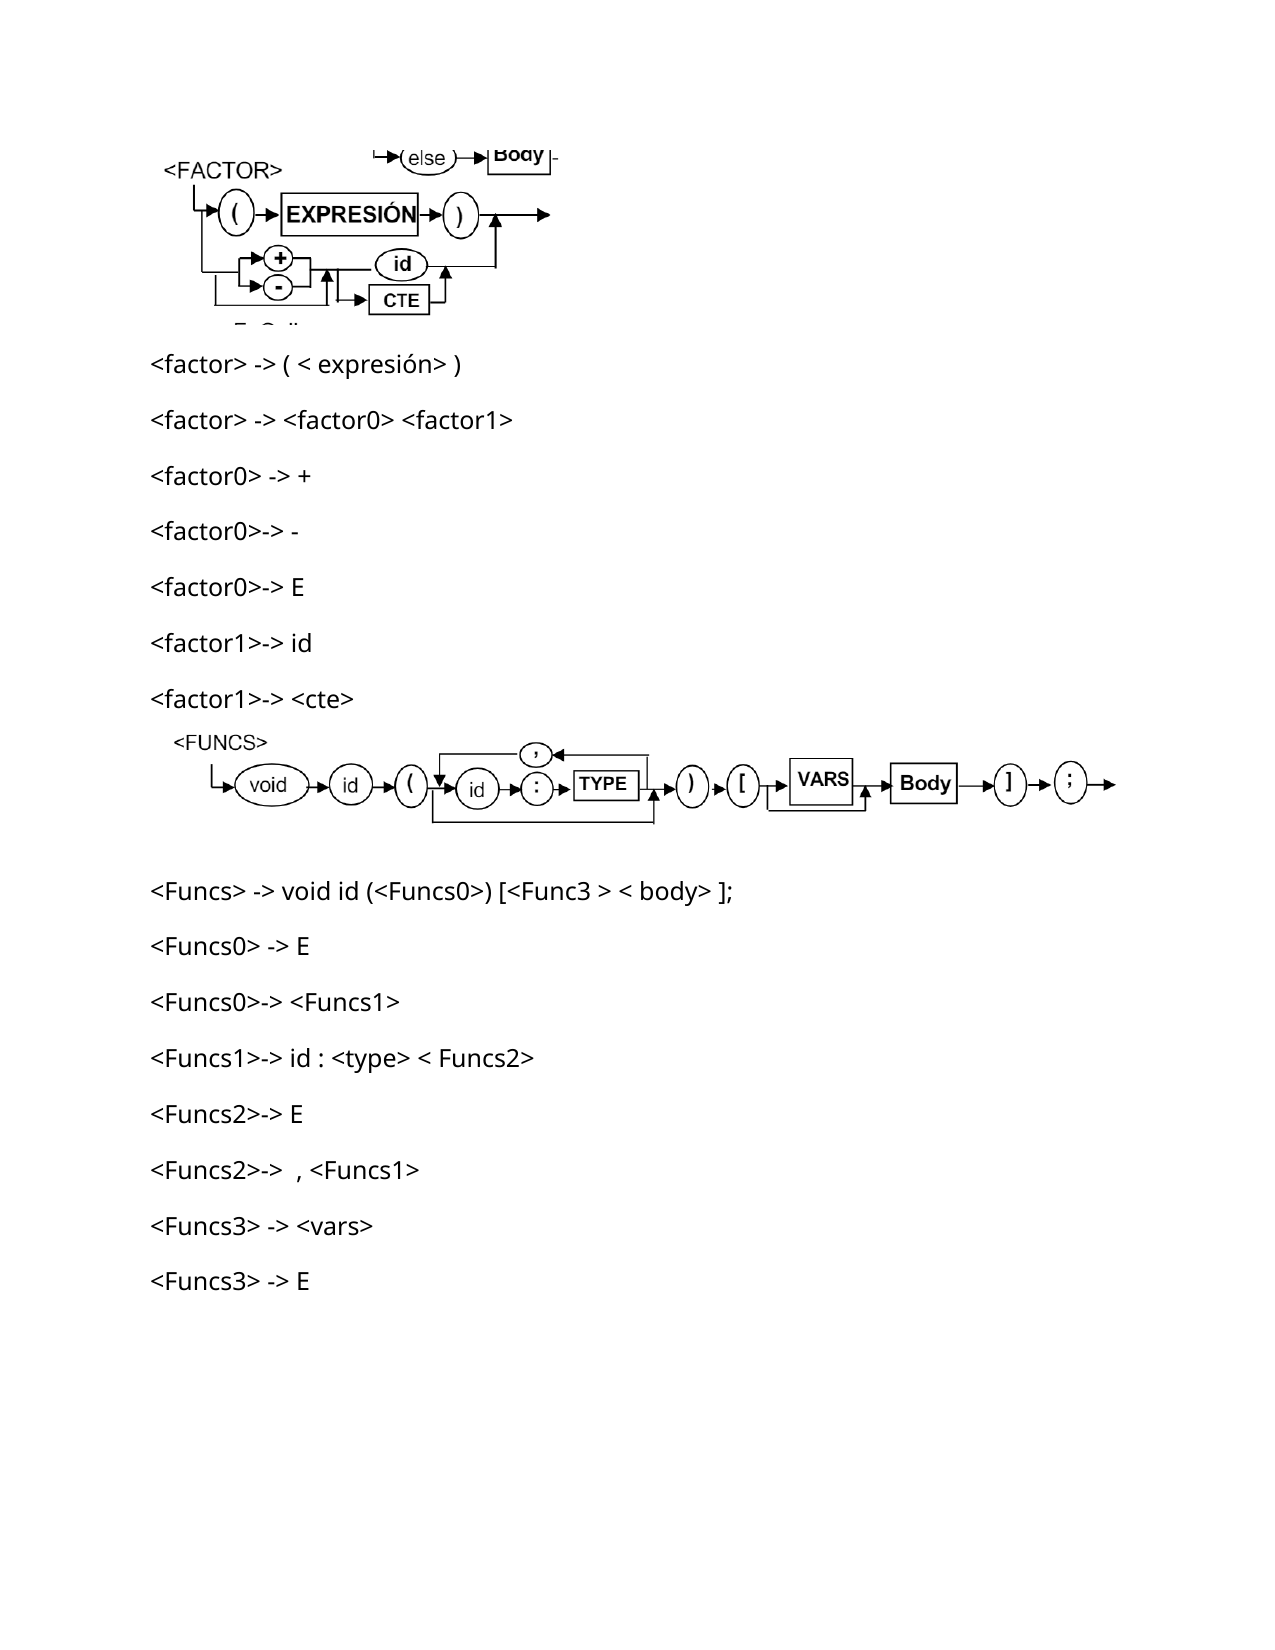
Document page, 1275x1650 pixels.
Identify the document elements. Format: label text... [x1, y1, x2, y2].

picture [150, 150, 559, 325]
text <Funcs2>-> E [150, 1097, 1125, 1131]
text <Funcs0> -> E [150, 929, 1125, 963]
text <factor1>-> id [150, 626, 1125, 660]
text <factor> -> ( < expresión> ) [150, 347, 1125, 381]
text <factor> -> <factor0> <factor1> [150, 402, 1125, 436]
text <Funcs1>-> id : <type> < Funcs2> [150, 1041, 1125, 1075]
picture [150, 720, 1125, 869]
text <factor0> -> + [150, 458, 1125, 492]
text <Funcs2>-> , <Funcs1> [150, 1152, 1125, 1186]
text <factor1>-> <cte> <Funcs> -> void id (<Funcs0>) [<Func3 > < body> ]; [150, 682, 1125, 720]
text <factor0>-> E [150, 570, 1125, 604]
text <Funcs3> -> E [150, 1264, 1125, 1298]
text <Funcs0>-> <Funcs1> [150, 985, 1125, 1019]
text <factor1>-> <cte> <Funcs> -> void id (<Funcs0>) [<Func3 > < body> ]; [150, 869, 1125, 907]
text <Funcs3> -> <vars> [150, 1208, 1125, 1242]
text <factor0>-> - [150, 514, 1125, 548]
